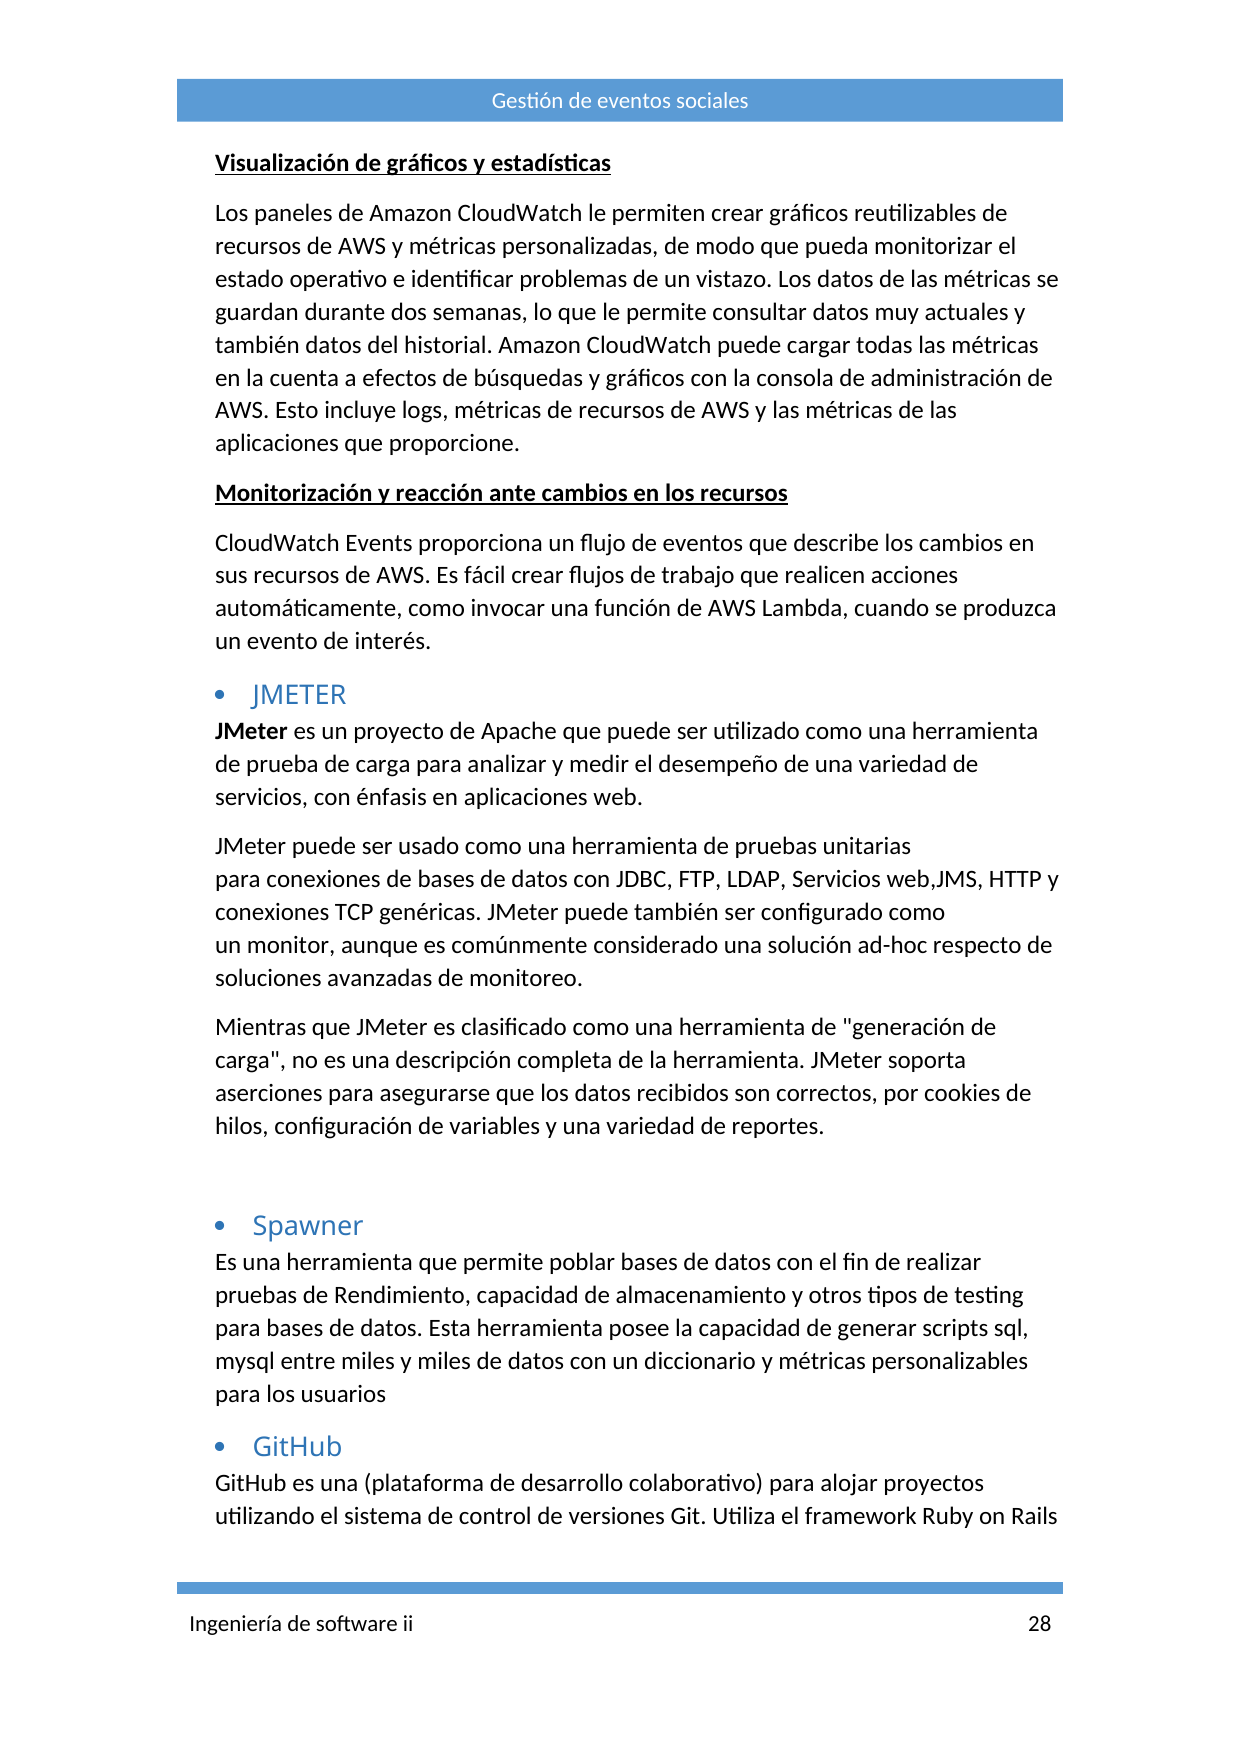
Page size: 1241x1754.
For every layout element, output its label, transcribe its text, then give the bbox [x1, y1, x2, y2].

text Los paneles de Amazon CloudWatch le permiten crear gráficos reutilizables de recursos de AWS y métricas personalizadas, de modo que pueda monitorizar el estado operativo e identificar problemas de un vistazo. Los datos de las métricas se guardan durante dos semanas, lo que le permite consultar datos muy actuales y también datos del historial. Amazon CloudWatch puede cargar todas las métricas en la cuenta a efectos de búsquedas y gráficos con la consola de administración de AWS. Esto incluye logs, métricas de recursos de AWS y las métricas de las aplicaciones que proporcione. [215, 197, 1063, 458]
text CloudWatch Events proporciona un flujo de eventos que describe los cambios en sus recursos de AWS. Es fácil crear flujos de trabajo que realicen acciones automáticamente, como invocar una función de AWS Lambda, cuando se produzca un evento de interés. [215, 527, 1063, 656]
subtitle GitHub [215, 1428, 1063, 1465]
subtitle JMETER [215, 675, 1063, 712]
text Mientras que JMeter es clasificado como una herramienta de "generación de carga", no es una descripción completa de la herramienta. JMeter soporta aserciones para asegurarse que los datos recibidos son correctos, por cookies de hilos, configuración de variables y una variedad de reportes. [215, 1012, 1063, 1141]
subtitle Spawner [215, 1207, 1063, 1244]
text JMeter es un proyecto de Apache que puede ser utilizado como una herramienta de prueba de carga para analizar y medir el desempeño de una variedad de servicios, con énfasis en aplicaciones web. [215, 715, 1063, 811]
text JMeter puede ser usado como una herramienta de pruebas unitarias para conexiones de bases de datos con JDBC, FTP, LDAP, Servicios web,JMS, HTTP y conexiones TCP genéricas. JMeter puede también ser configurado como un monitor, aunque es comúnmente considerado una solución ad-hoc respecto de soluciones avanzadas de monitoreo. [215, 830, 1063, 992]
text Monitorización y reacción ante cambios en los recursos [215, 477, 1063, 508]
text Es una herramienta que permite poblar bases de datos con el fin de realizar pruebas de Rendimiento, capacidad de almacenamiento y otros tipos de testing para bases de datos. Esta herramienta posee la capacidad de generar scripts sql, mysql entre miles y miles de datos con un diccionario y métricas personalizables para los usuarios [215, 1247, 1063, 1409]
text Visualización de gráficos y estadísticas [215, 148, 1063, 178]
